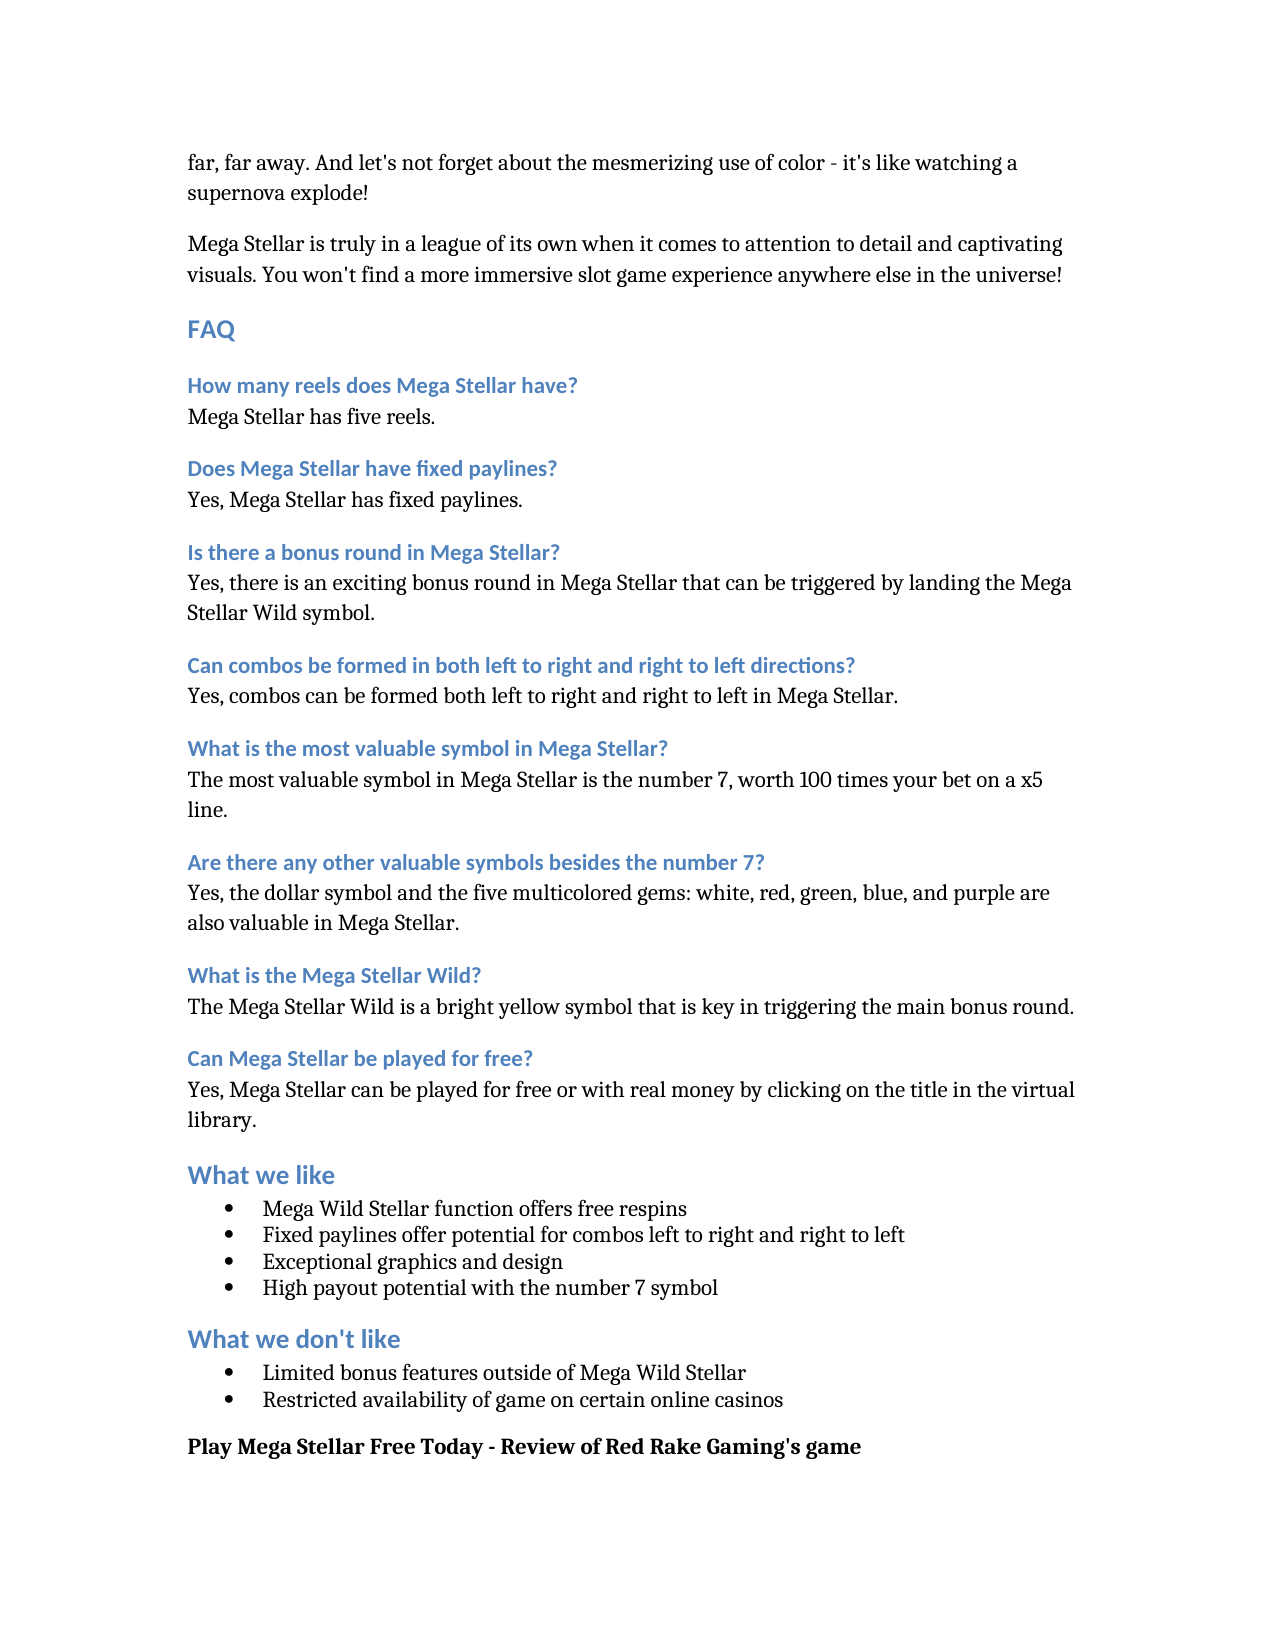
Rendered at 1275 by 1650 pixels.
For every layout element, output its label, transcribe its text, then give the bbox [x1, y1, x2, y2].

text Yes, the dollar symbol and the five multicolored gems: white, red, green, blue, and purple are also valuable in Mega Stellar. [187, 880, 1087, 937]
text Yes, there is an exciting bonus round in Mega Stellar that can be triggered by landing the Mega Stellar Wild symbol. [187, 570, 1087, 626]
text Play Mega Stellar Free Today - Review of Red Rake Gaming's game [187, 1433, 1087, 1460]
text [187, 150, 1087, 207]
subtitle What we don't like [187, 1322, 1087, 1355]
text Yes, Mega Stellar can be played for free or with real money by clicking on the title in the virtual library. [187, 1077, 1087, 1133]
subtitle What is the Mega Stellar Wild? [187, 961, 1087, 989]
list Restricted availability of game on certain online casinos [225, 1386, 1087, 1413]
subtitle Does Mega Stellar have fixed paylines? [187, 454, 1087, 482]
subtitle FAQ [187, 312, 1087, 346]
subtitle Is there a bonus round in Mega Stellar? [187, 538, 1087, 566]
subtitle Are there any other valuable symbols besides the number 7? [187, 848, 1087, 876]
list Exceptional graphics and design [225, 1248, 1087, 1275]
text The most valuable symbol in Mega Stellar is the number 7, worth 100 times your bet on a x5 line. [187, 767, 1087, 823]
list Limited bonus features outside of Mega Wild Stellar [225, 1360, 1087, 1386]
subtitle What is the most valuable symbol in Mega Stellar? [187, 734, 1087, 762]
text Yes, Mega Stellar has fixed paylines. [187, 487, 1087, 513]
subtitle Can Mega Stellar be played for free? [187, 1044, 1087, 1072]
text Mega Stellar has five reels. [187, 403, 1087, 430]
list Mega Wild Stellar function offers free respins [225, 1196, 1087, 1222]
subtitle Can combos be formed in both left to right and right to left directions? [187, 651, 1087, 679]
subtitle How many reels does Mega Stellar have? [187, 371, 1087, 399]
subtitle What we like [187, 1158, 1087, 1191]
text Mega Stellar is truly in a league of its own when it comes to attention to detail and captivating visuals. You won't find a more immersive slot game experience anywhere else in the universe! [187, 231, 1087, 288]
list High payout potential with the number 7 symbol [225, 1275, 1087, 1301]
text Yes, combos can be formed both left to right and right to left in Mega Stellar. [187, 683, 1087, 710]
list Fixed paylines offer potential for combos left to right and right to left [225, 1222, 1087, 1248]
text The Mega Stellar Wild is a bright yellow symbol that is key in triggering the main bonus round. [187, 993, 1087, 1020]
